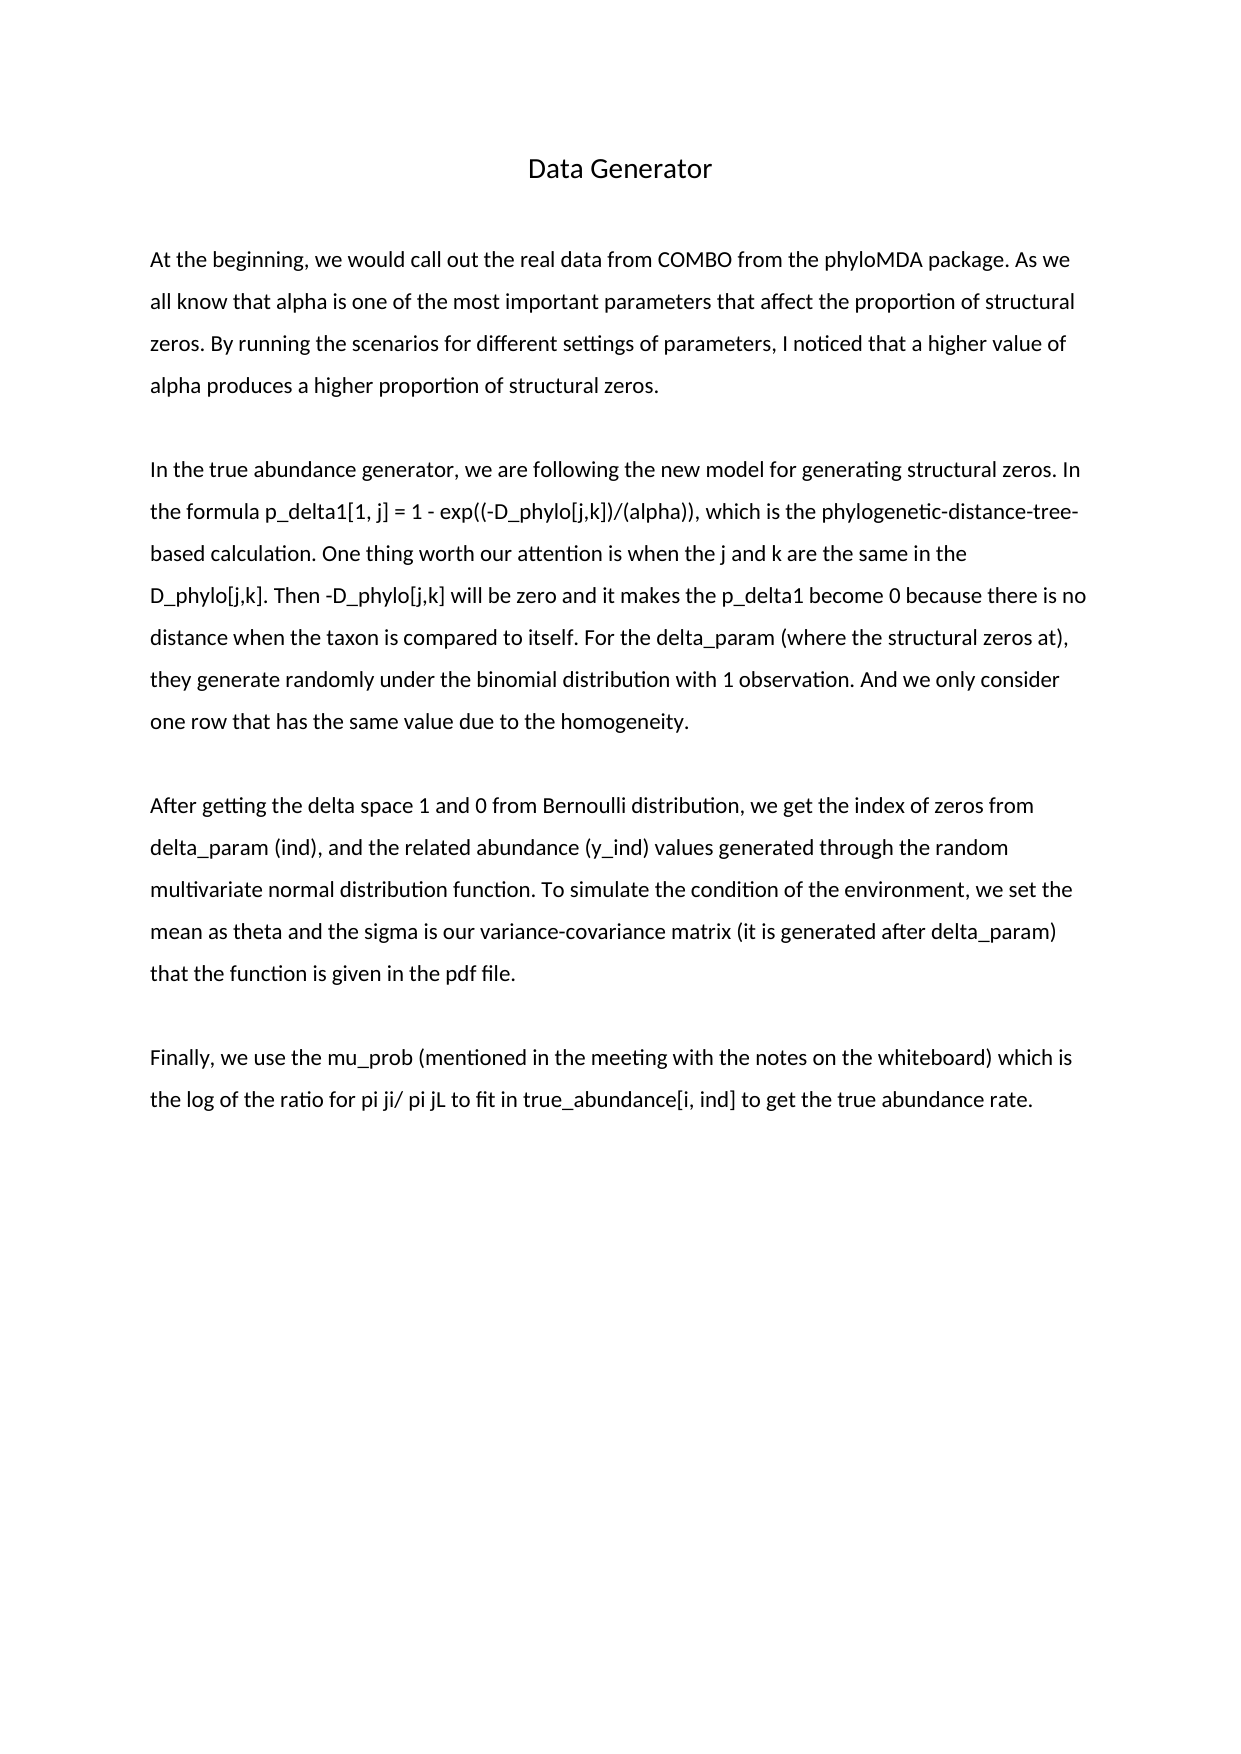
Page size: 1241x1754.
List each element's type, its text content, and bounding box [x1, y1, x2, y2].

text Data Generator [150, 150, 1090, 186]
text At the beginning, we would call out the real data from COMBO from the phyloMDA package. As we all know that alpha is one of the most important parameters that affect the proportion of structural zeros. By running the scenarios for different settings of parameters, I noticed that a higher value of alpha produces a higher proportion of structural zeros. [150, 245, 1090, 399]
text In the true abundance generator, we are following the new model for generating structural zeros. In the formula p_delta1[1, j] = 1 - exp((-D_phylo[j,k])/(alpha)), which is the phylogenetic-distance-tree-based calculation. One thing worth our attention is when the j and k are the same in the D_phylo[j,k]. Then -D_phylo[j,k] will be zero and it makes the p_delta1 become 0 because there is no distance when the taxon is compared to itself. For the delta_param (where the structural zeros at), they generate randomly under the binomial distribution with 1 observation. And we only consider one row that has the same value due to the homogeneity. [150, 455, 1090, 735]
text After getting the delta space 1 and 0 from Bernoulli distribution, we get the index of zeros from delta_param (ind), and the related abundance (y_ind) values generated through the random multivariate normal distribution function. To simulate the condition of the environment, we set the mean as theta and the sigma is our variance-covariance matrix (it is generated after delta_param) that the function is given in the pdf file. [150, 791, 1090, 987]
text Finally, we use the mu_prob (mentioned in the meeting with the notes on the whiteboard) which is the log of the ratio for pi ji/ pi jL to fit in true_abundance[i, ind] to get the true abundance rate. [150, 1043, 1090, 1113]
